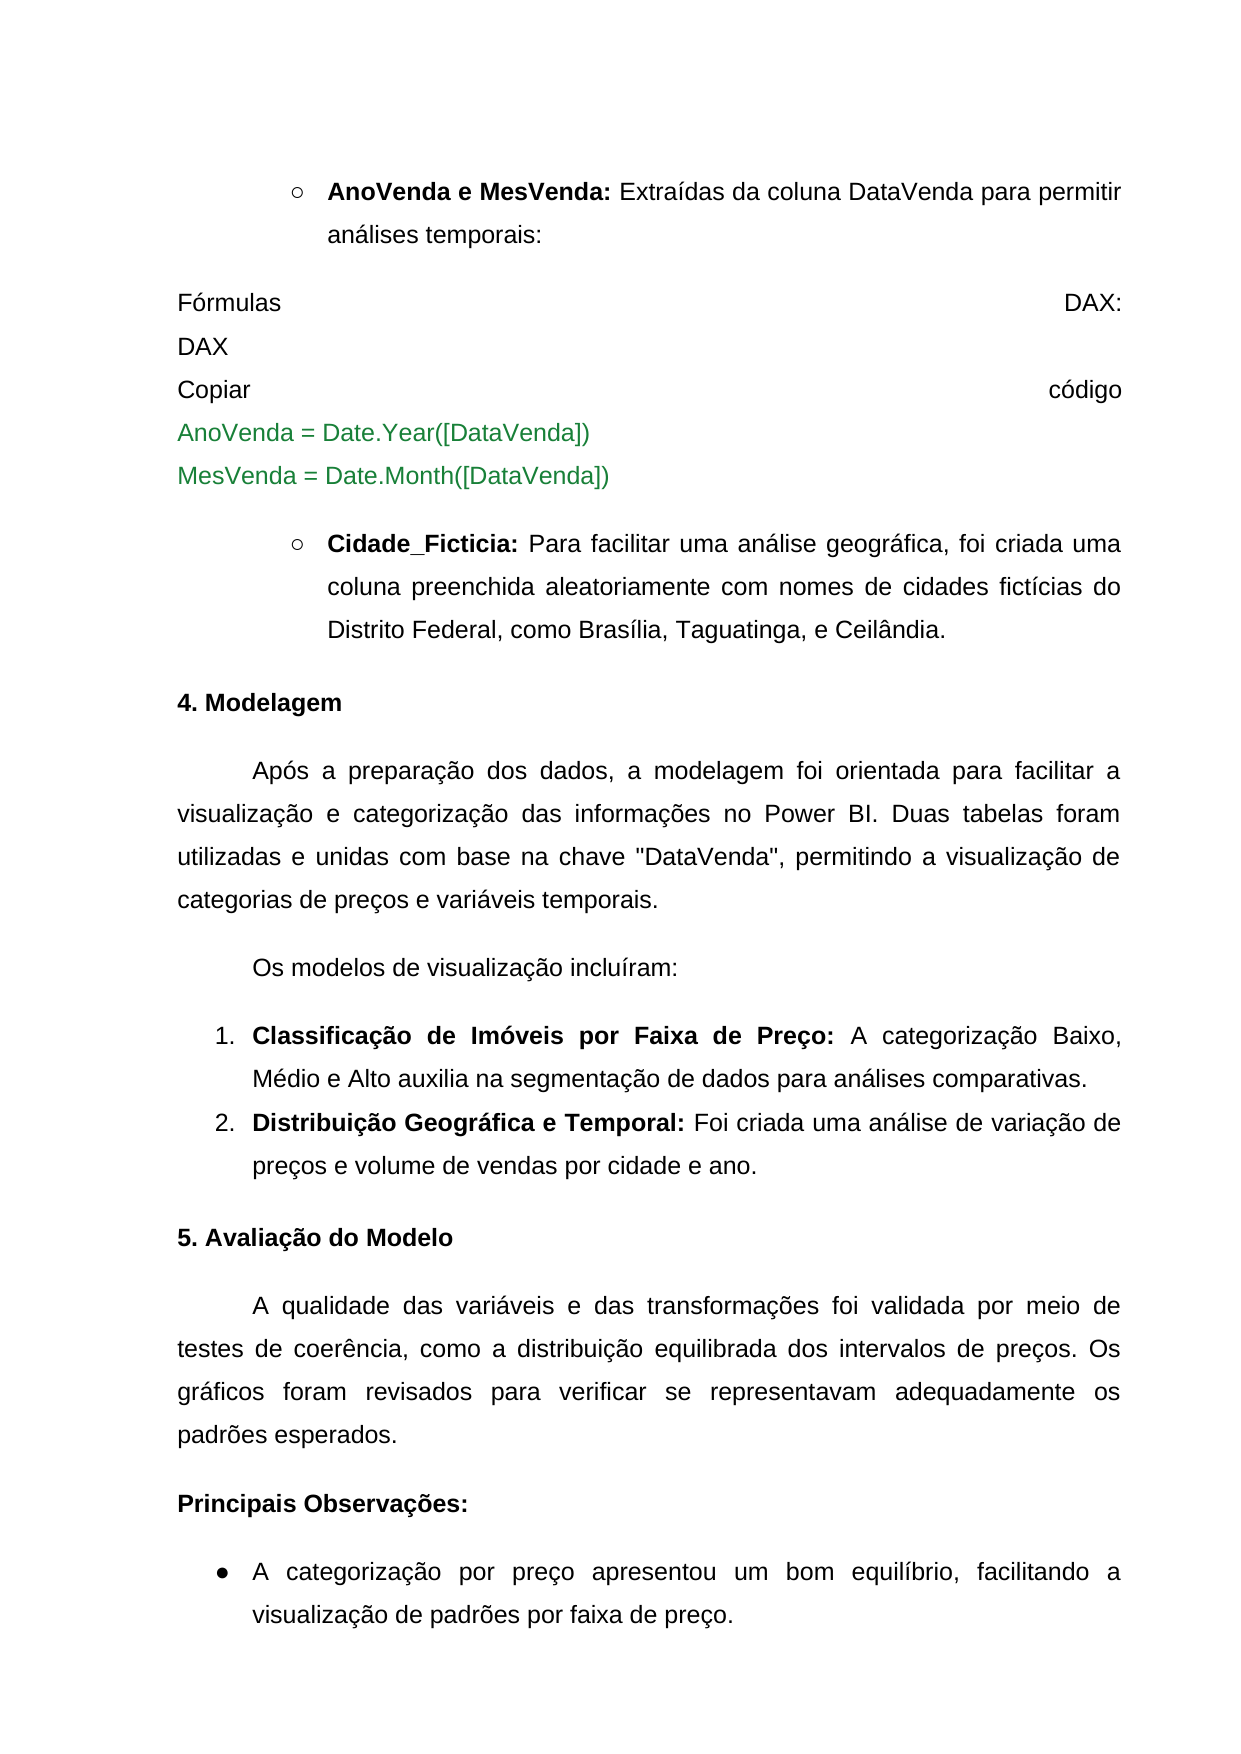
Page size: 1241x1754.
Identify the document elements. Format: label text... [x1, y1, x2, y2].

text Principais Observações: [177, 1488, 1122, 1517]
list Cidade_Ficticia: Para facilitar uma análise geográfica, foi criada uma coluna preenchida aleatoriamente com nomes de cidades fictícias do Distrito Federal, como Brasília, Taguatinga, e Ceilândia. [289, 529, 1122, 644]
list AnoVenda e MesVenda: Extraídas da coluna DataVenda para permitir análises temporais: [289, 177, 1122, 249]
subtitle 5. Avaliação do Modelo [177, 1223, 1122, 1252]
list Distribuição Geográfica e Temporal: Foi criada uma análise de variação de preços e volume de vendas por cidade e ano. [214, 1107, 1122, 1179]
text MesVenda = Date.Month([DataVenda]) [177, 461, 1122, 489]
subtitle 4. Modelagem [177, 687, 1122, 716]
text Os modelos de visualização incluíram: [177, 953, 1122, 982]
list Classificação de Imóveis por Faixa de Preço: A categorização Baixo, Médio e Alto auxilia na segmentação de dados para análises comparativas. [214, 1021, 1122, 1093]
text A qualidade das variáveis e das transformações foi validada por meio de testes de coerência, como a distribuição equilibrada dos intervalos de preços. Os gráficos foram revisados para verificar se representavam adequadamente os padrões esperados. [177, 1291, 1122, 1449]
text Após a preparação dos dados, a modelagem foi orientada para facilitar a visualização e categorização das informações no Power BI. Duas tabelas foram utilizadas e unidas com base na chave "DataVenda", permitindo a visualização de categorias de preços e variáveis temporais. [177, 756, 1122, 914]
list A categorização por preço apresentou um bom equilíbrio, facilitando a visualização de padrões por faixa de preço. [214, 1557, 1122, 1628]
text Fórmulas DAX: DAX Copiar código AnoVenda = Date.Year([DataVenda]) [177, 288, 1122, 446]
